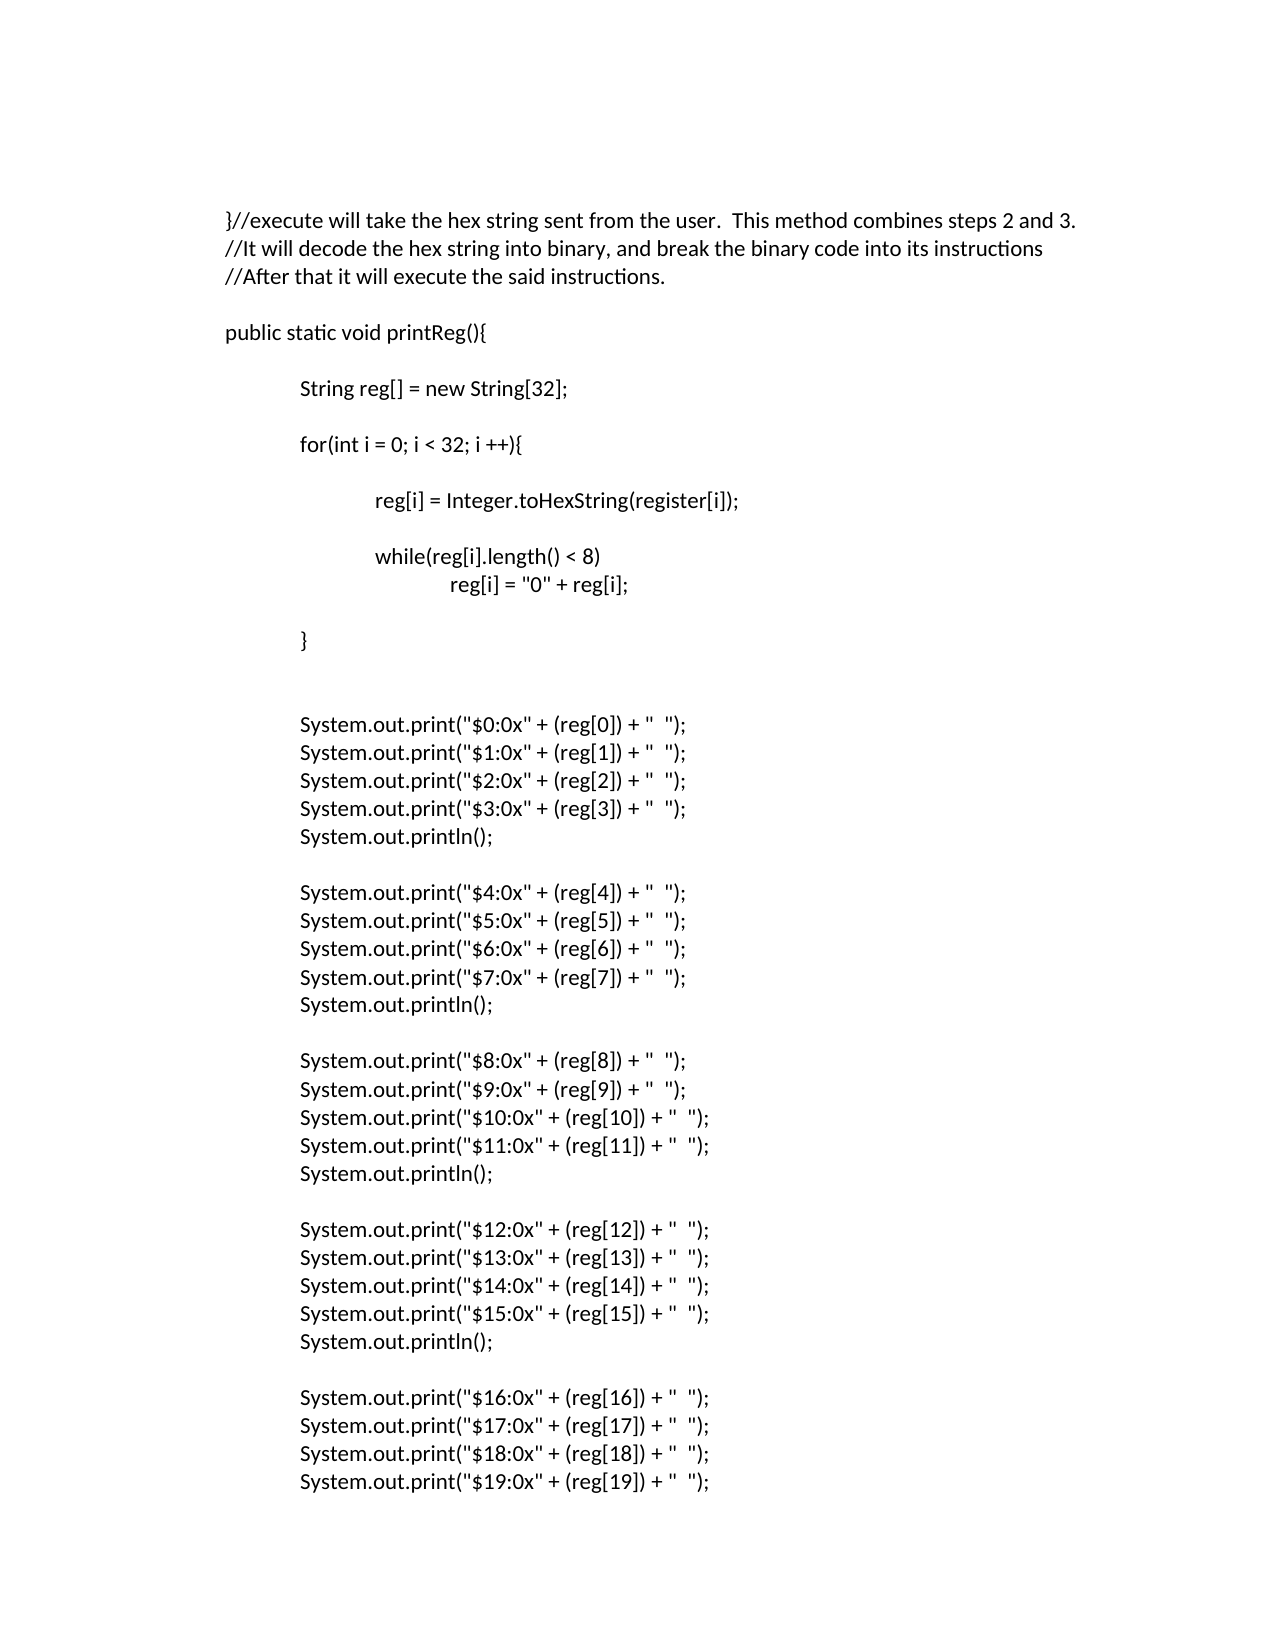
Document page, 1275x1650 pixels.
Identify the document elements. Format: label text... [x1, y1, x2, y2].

text System.out.print("$7:0x" + (reg[7]) + " "); [150, 963, 1125, 991]
text System.out.print("$15:0x" + (reg[15]) + " "); [150, 1299, 1125, 1327]
text System.out.print("$13:0x" + (reg[13]) + " "); [150, 1243, 1125, 1271]
text System.out.print("$19:0x" + (reg[19]) + " "); [150, 1467, 1125, 1495]
text System.out.print("$5:0x" + (reg[5]) + " "); [150, 907, 1125, 934]
text while(reg[i].length() < 8) [150, 542, 1125, 570]
text System.out.print("$2:0x" + (reg[2]) + " "); [150, 766, 1125, 794]
text System.out.println(); [150, 822, 1125, 851]
text System.out.println(); [150, 1159, 1125, 1187]
text System.out.print("$18:0x" + (reg[18]) + " "); [150, 1439, 1125, 1467]
text System.out.print("$3:0x" + (reg[3]) + " "); [150, 794, 1125, 822]
text //It will decode the hex string into binary, and break the binary code into its instructions [150, 234, 1125, 262]
text System.out.print("$12:0x" + (reg[12]) + " "); [150, 1215, 1125, 1243]
text System.out.print("$1:0x" + (reg[1]) + " "); [150, 738, 1125, 766]
text System.out.print("$0:0x" + (reg[0]) + " "); [150, 710, 1125, 738]
text String reg[] = new String[32]; [150, 374, 1125, 402]
text }//execute will take the hex string sent from the user. This method combines steps 2 and 3. [150, 206, 1125, 234]
text public static void printReg(){ [150, 318, 1125, 346]
text System.out.print("$4:0x" + (reg[4]) + " "); [150, 878, 1125, 907]
text //After that it will execute the said instructions. [150, 262, 1125, 290]
text System.out.print("$9:0x" + (reg[9]) + " "); [150, 1075, 1125, 1103]
text System.out.println(); [150, 1327, 1125, 1355]
text System.out.print("$11:0x" + (reg[11]) + " "); [150, 1131, 1125, 1159]
text reg[i] = Integer.toHexString(register[i]); [150, 486, 1125, 514]
text System.out.print("$17:0x" + (reg[17]) + " "); [150, 1411, 1125, 1439]
text System.out.print("$6:0x" + (reg[6]) + " "); [150, 934, 1125, 963]
text System.out.print("$10:0x" + (reg[10]) + " "); [150, 1103, 1125, 1131]
text } [150, 626, 1125, 654]
text System.out.println(); [150, 991, 1125, 1019]
text System.out.print("$14:0x" + (reg[14]) + " "); [150, 1271, 1125, 1299]
text System.out.print("$16:0x" + (reg[16]) + " "); [150, 1383, 1125, 1411]
text reg[i] = "0" + reg[i]; [150, 570, 1125, 598]
text System.out.print("$8:0x" + (reg[8]) + " "); [150, 1047, 1125, 1075]
text for(int i = 0; i < 32; i ++){ [150, 430, 1125, 458]
